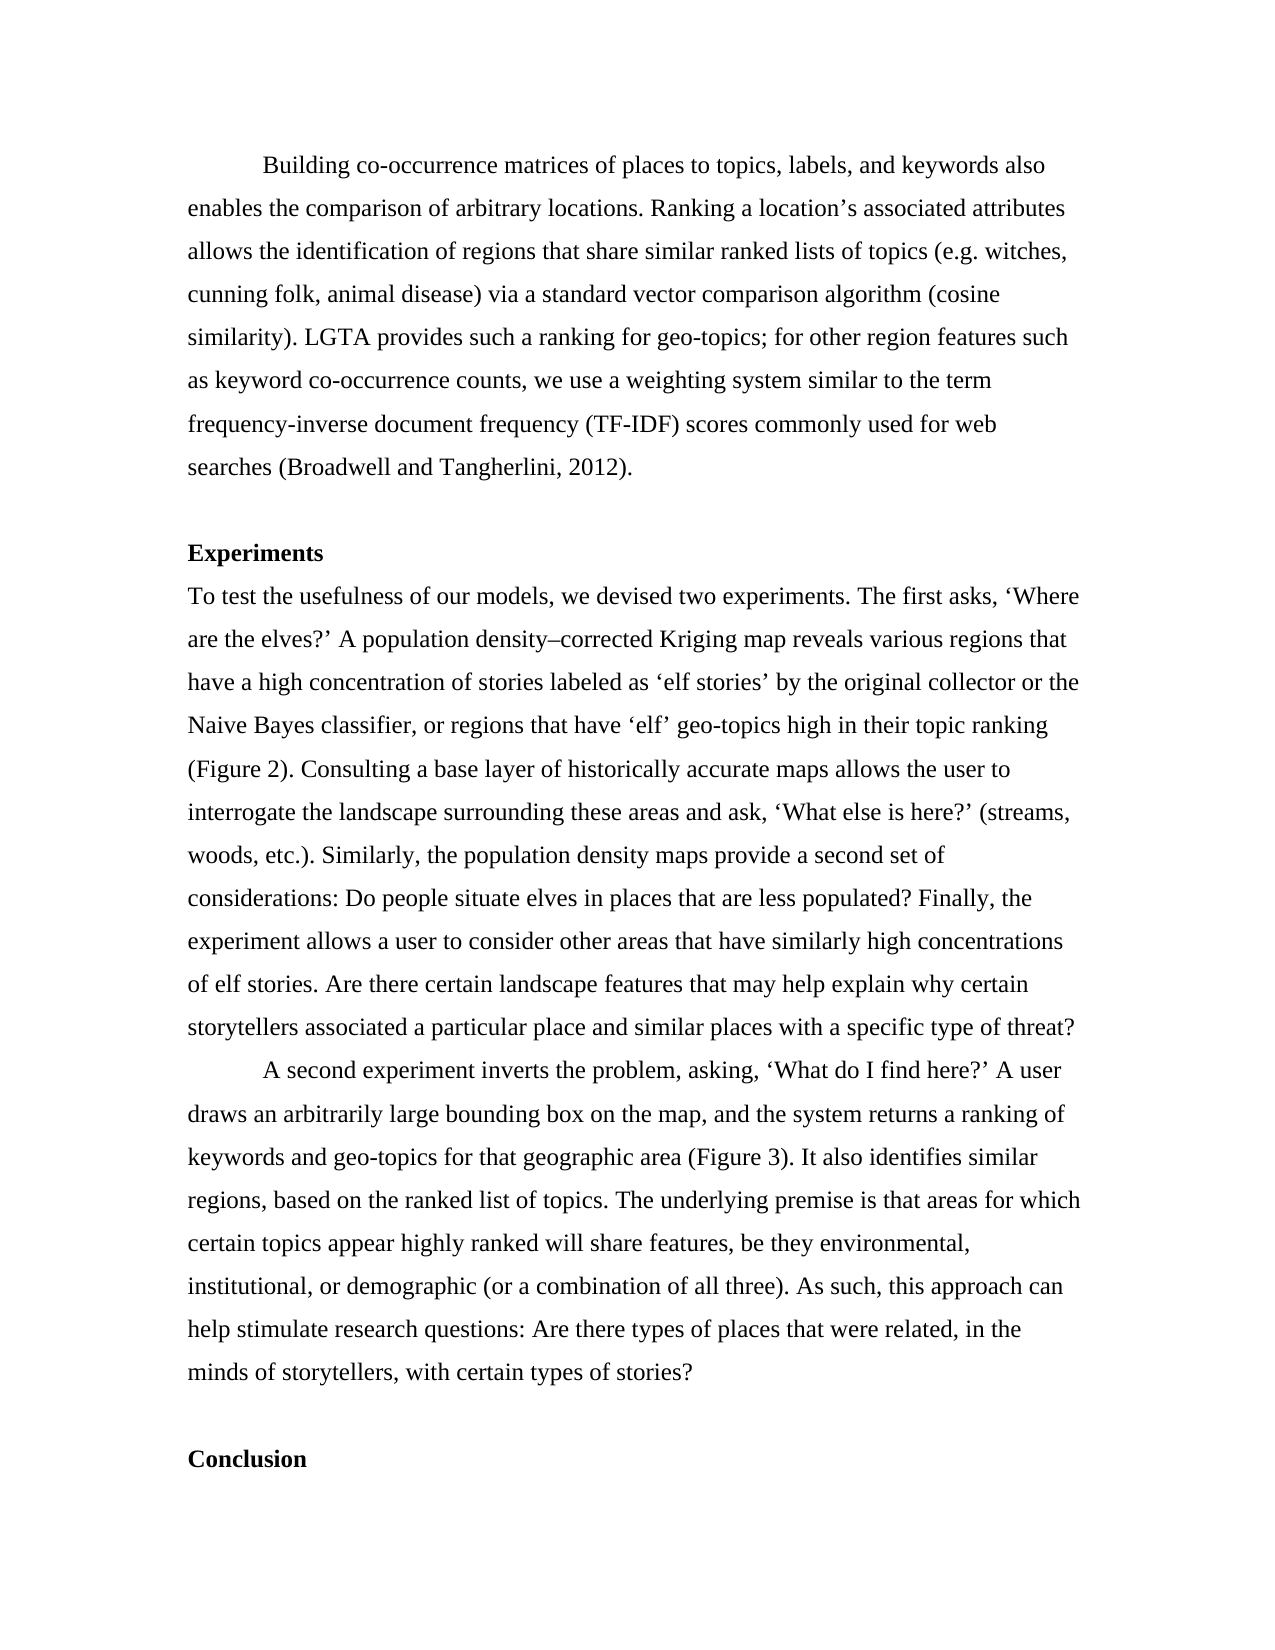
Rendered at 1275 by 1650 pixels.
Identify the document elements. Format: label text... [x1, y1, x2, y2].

text To test the usefulness of our models, we devised two experiments. The first asks, ‘Where are the elves?’ A population density–corrected Kriging map reveals various regions that have a high concentration of stories labeled as ‘elf stories’ by the original collector or the Naive Bayes classifier, or regions that have ‘elf’ geo-topics high in their topic ranking (Figure 2). Consulting a base layer of historically accurate maps allows the user to interrogate the landscape surrounding these areas and ask, ‘What else is here?’ (streams, woods, etc.). Similarly, the population density maps provide a second set of considerations: Do people situate elves in places that are less populated? Finally, the experiment allows a user to consider other areas that have similarly high concentrations of elf stories. Are there certain landscape features that may help explain why certain storytellers associated a particular place and similar places with a specific type of threat? [187, 581, 1087, 1041]
text Experiments [187, 538, 1087, 567]
text Building co-occurrence matrices of places to topics, labels, and keywords also enables the comparison of arbitrary locations. Ranking a location’s associated attributes allows the identification of regions that share similar ranked lists of topics (e.g. witches, cunning folk, animal disease) via a standard vector comparison algorithm (cosine similarity). LGTA provides such a ranking for geo-topics; for other region features such as keyword co-occurrence counts, we use a weighting system similar to the term frequency-inverse document frequency (TF-IDF) scores commonly used for web searches (Broadwell and Tangherlini, 2012). [187, 150, 1087, 481]
text Conclusion [187, 1444, 1087, 1472]
text A second experiment inverts the problem, asking, ‘What do I find here?’ A user draws an arbitrarily large bounding box on the map, and the system returns a ranking of keywords and geo-topics for that geographic area (Figure 3). It also identifies similar regions, based on the ranked list of topics. The underlying premise is that areas for which certain topics appear highly ranked will share features, be they environmental, institutional, or demographic (or a combination of all three). As such, this approach can help stimulate research questions: Are there types of places that were related, in the minds of storytellers, with certain types of stories? [187, 1056, 1087, 1386]
